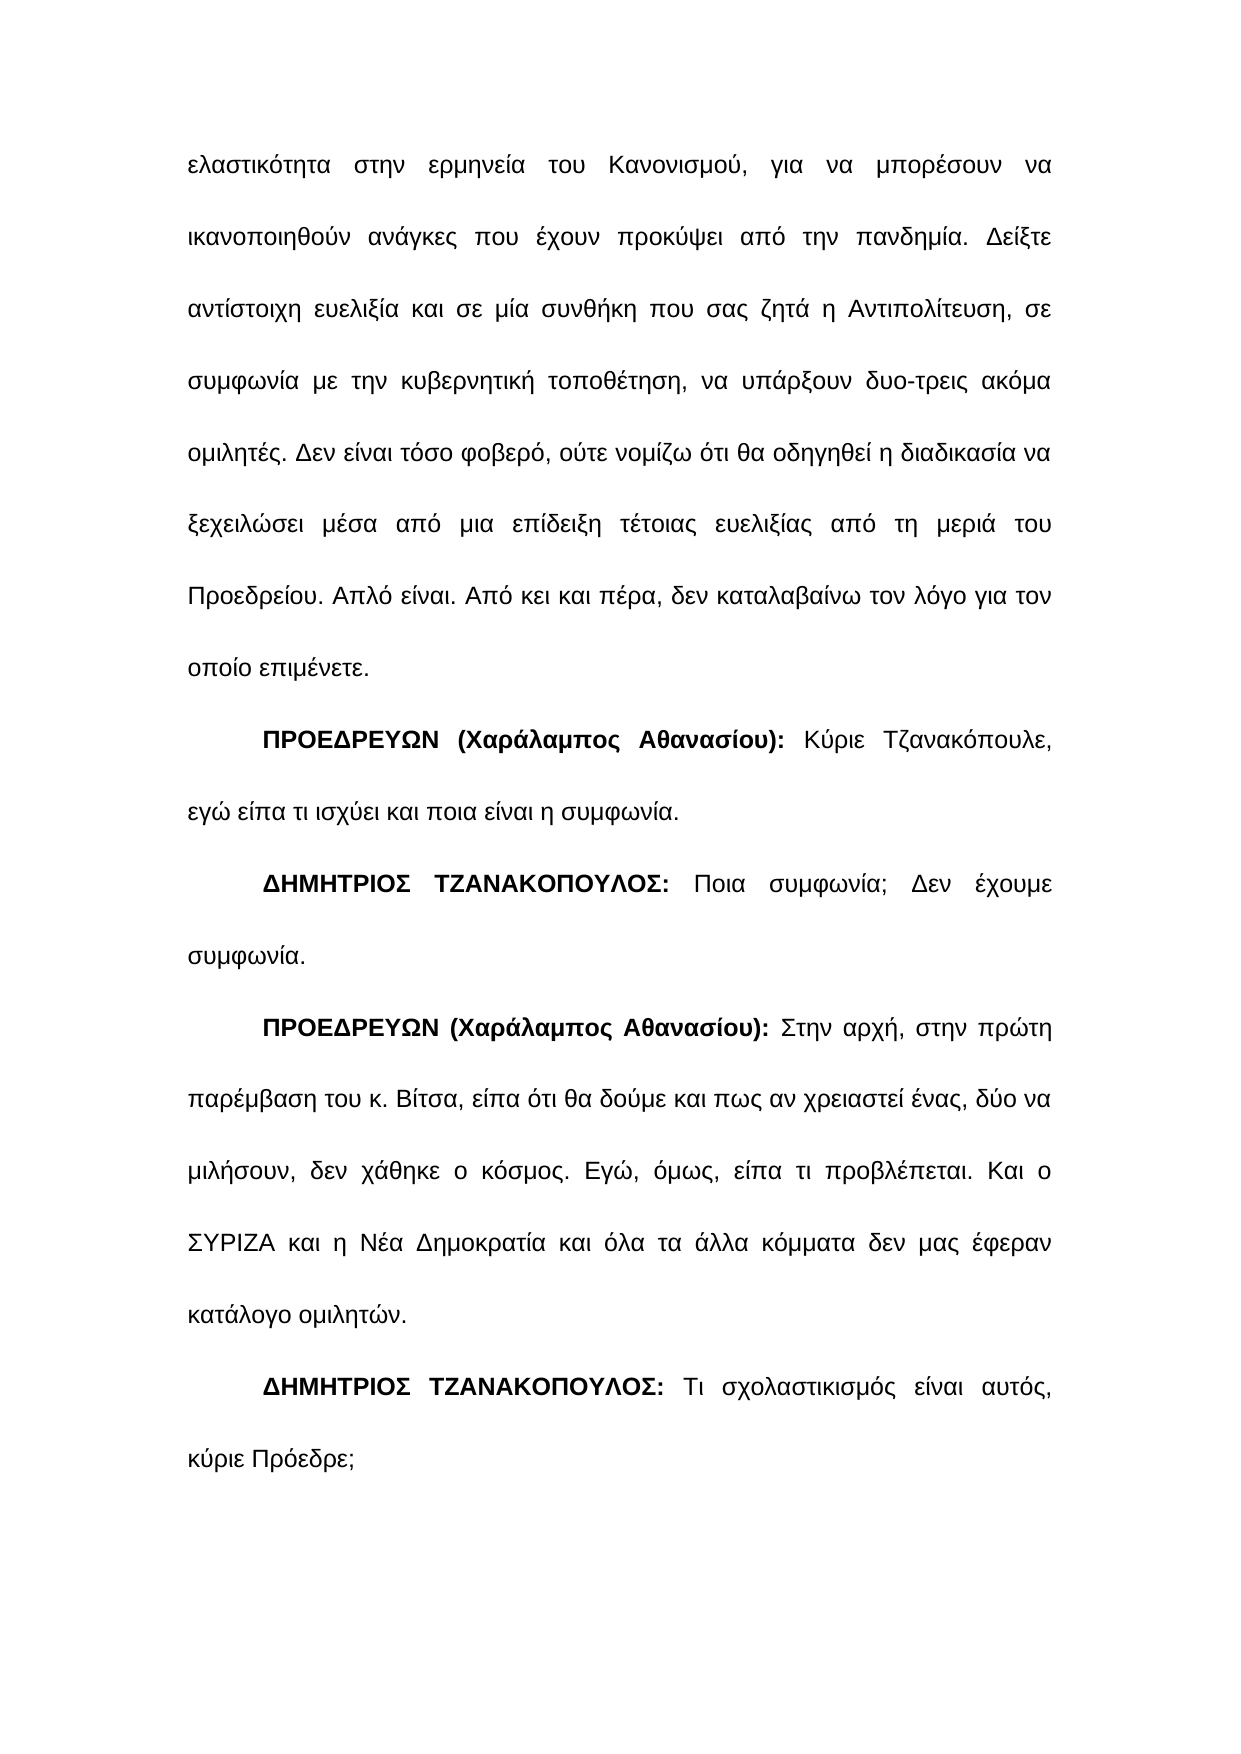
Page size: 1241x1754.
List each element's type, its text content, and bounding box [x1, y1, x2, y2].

text ΔΗΜΗΤΡΙΟΣ ΤΖΑΝΑΚΟΠΟΥΛΟΣ: Ποια συμφωνία; Δεν έχουμε συμφωνία. [187, 869, 1053, 969]
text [187, 150, 1053, 682]
text ΔΗΜΗΤΡΙΟΣ ΤΖΑΝΑΚΟΠΟΥΛΟΣ: Τι σχολαστικισμός είναι αυτός, κύριε Πρόεδρε; [187, 1372, 1053, 1472]
text ΠΡΟΕΔΡΕΥΩΝ (Χαράλαμπος Αθανασίου): Κύριε Τζανακόπουλε, εγώ είπα τι ισχύει και ποια είναι η συμφωνία. [187, 725, 1053, 826]
text ΠΡΟΕΔΡΕΥΩΝ (Χαράλαμπος Αθανασίου): Στην αρχή, στην πρώτη παρέμβαση του κ. Βίτσα, είπα ότι θα δούμε και πως αν χρειαστεί ένας, δύο να μιλήσουν, δεν χάθηκε ο κόσμος. Εγώ, όμως, είπα τι προβλέπεται. Και ο ΣΥΡΙΖΑ και η Νέα Δημοκρατία και όλα τα άλλα κόμματα δεν μας έφεραν κατάλογο ομιλητών. [187, 1012, 1053, 1329]
